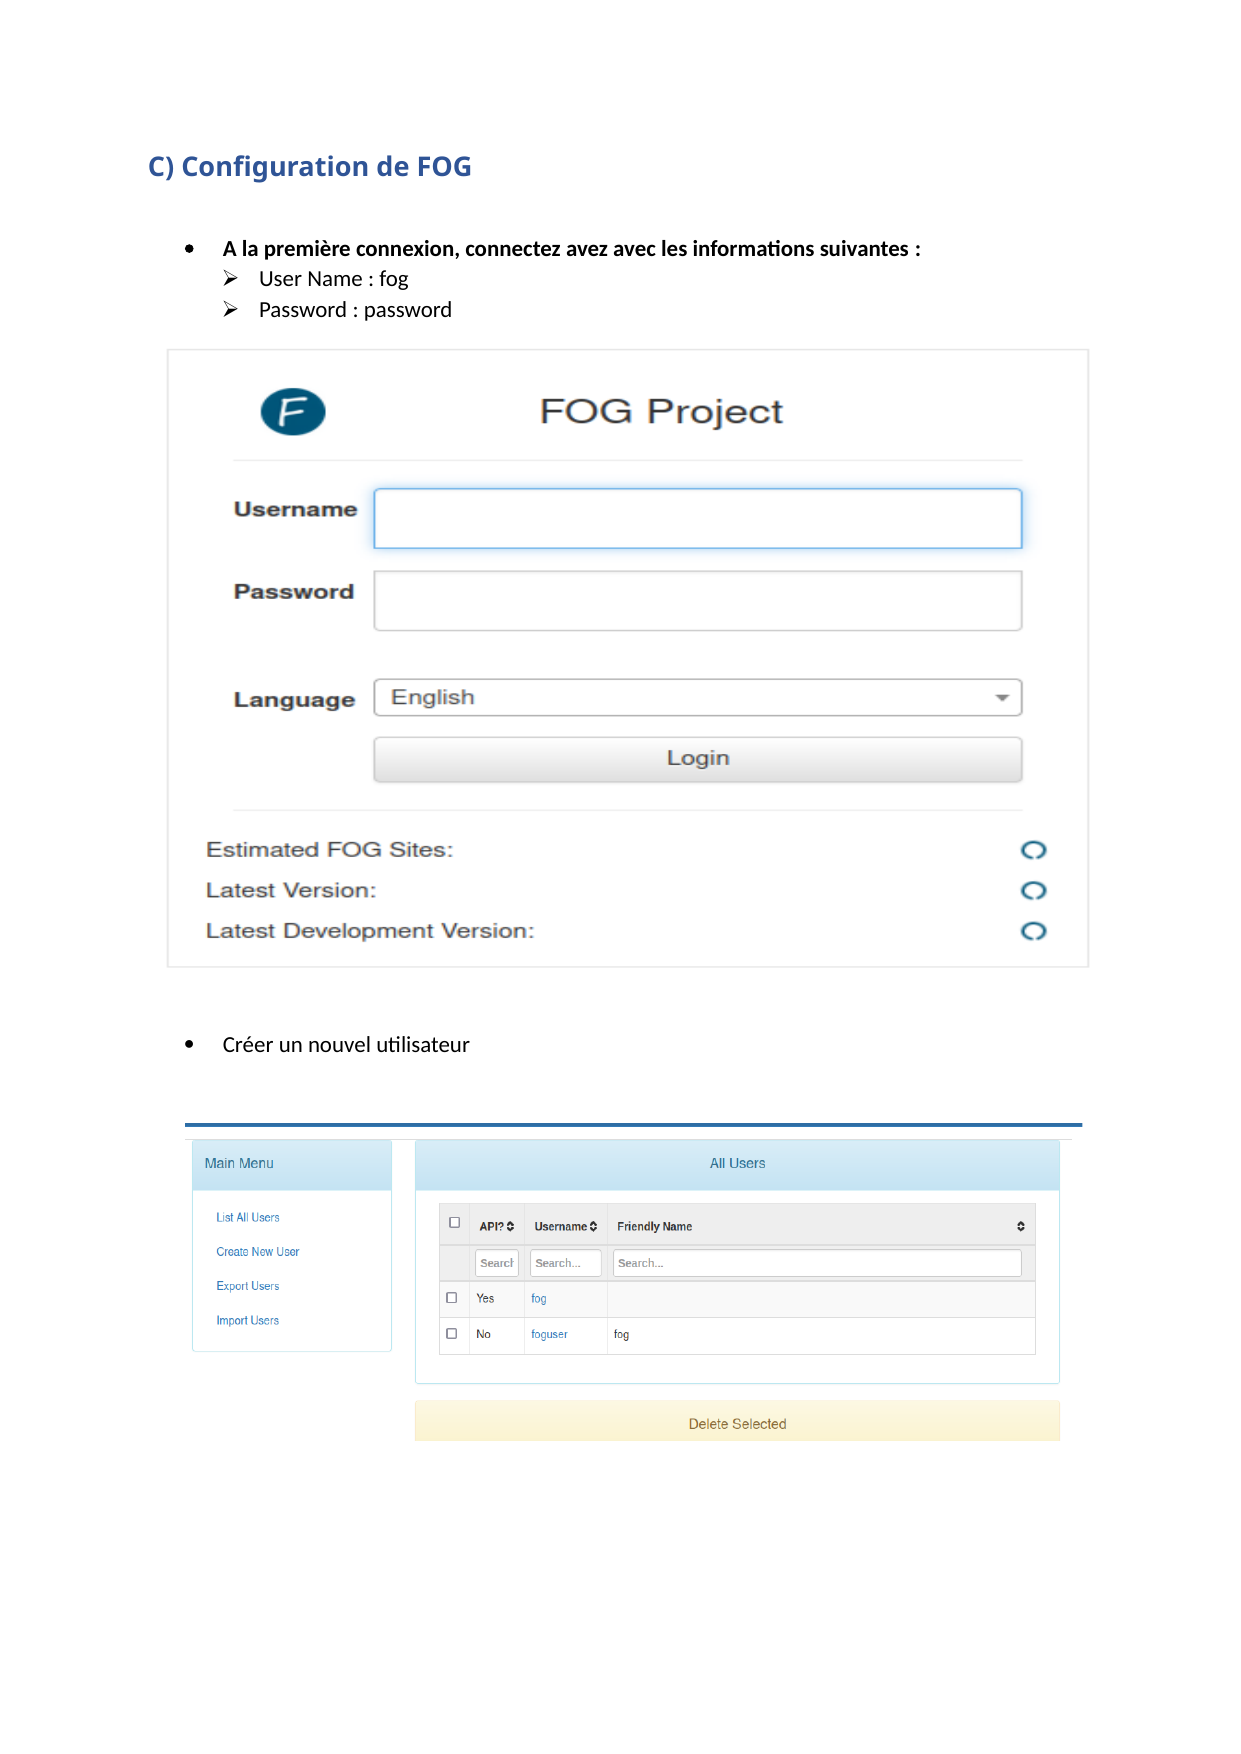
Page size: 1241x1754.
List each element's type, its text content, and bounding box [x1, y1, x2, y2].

list Créer un nouvel utilisateur [185, 1030, 1093, 1058]
list A la première connexion, connectez avez avec les informations suivantes : [185, 234, 1093, 262]
picture [147, 341, 1132, 1011]
subtitle C) Configuration de FOG [148, 148, 1093, 184]
list User Name : fog [221, 264, 1093, 292]
picture [185, 1123, 1083, 1441]
list Password : password [221, 295, 1093, 323]
